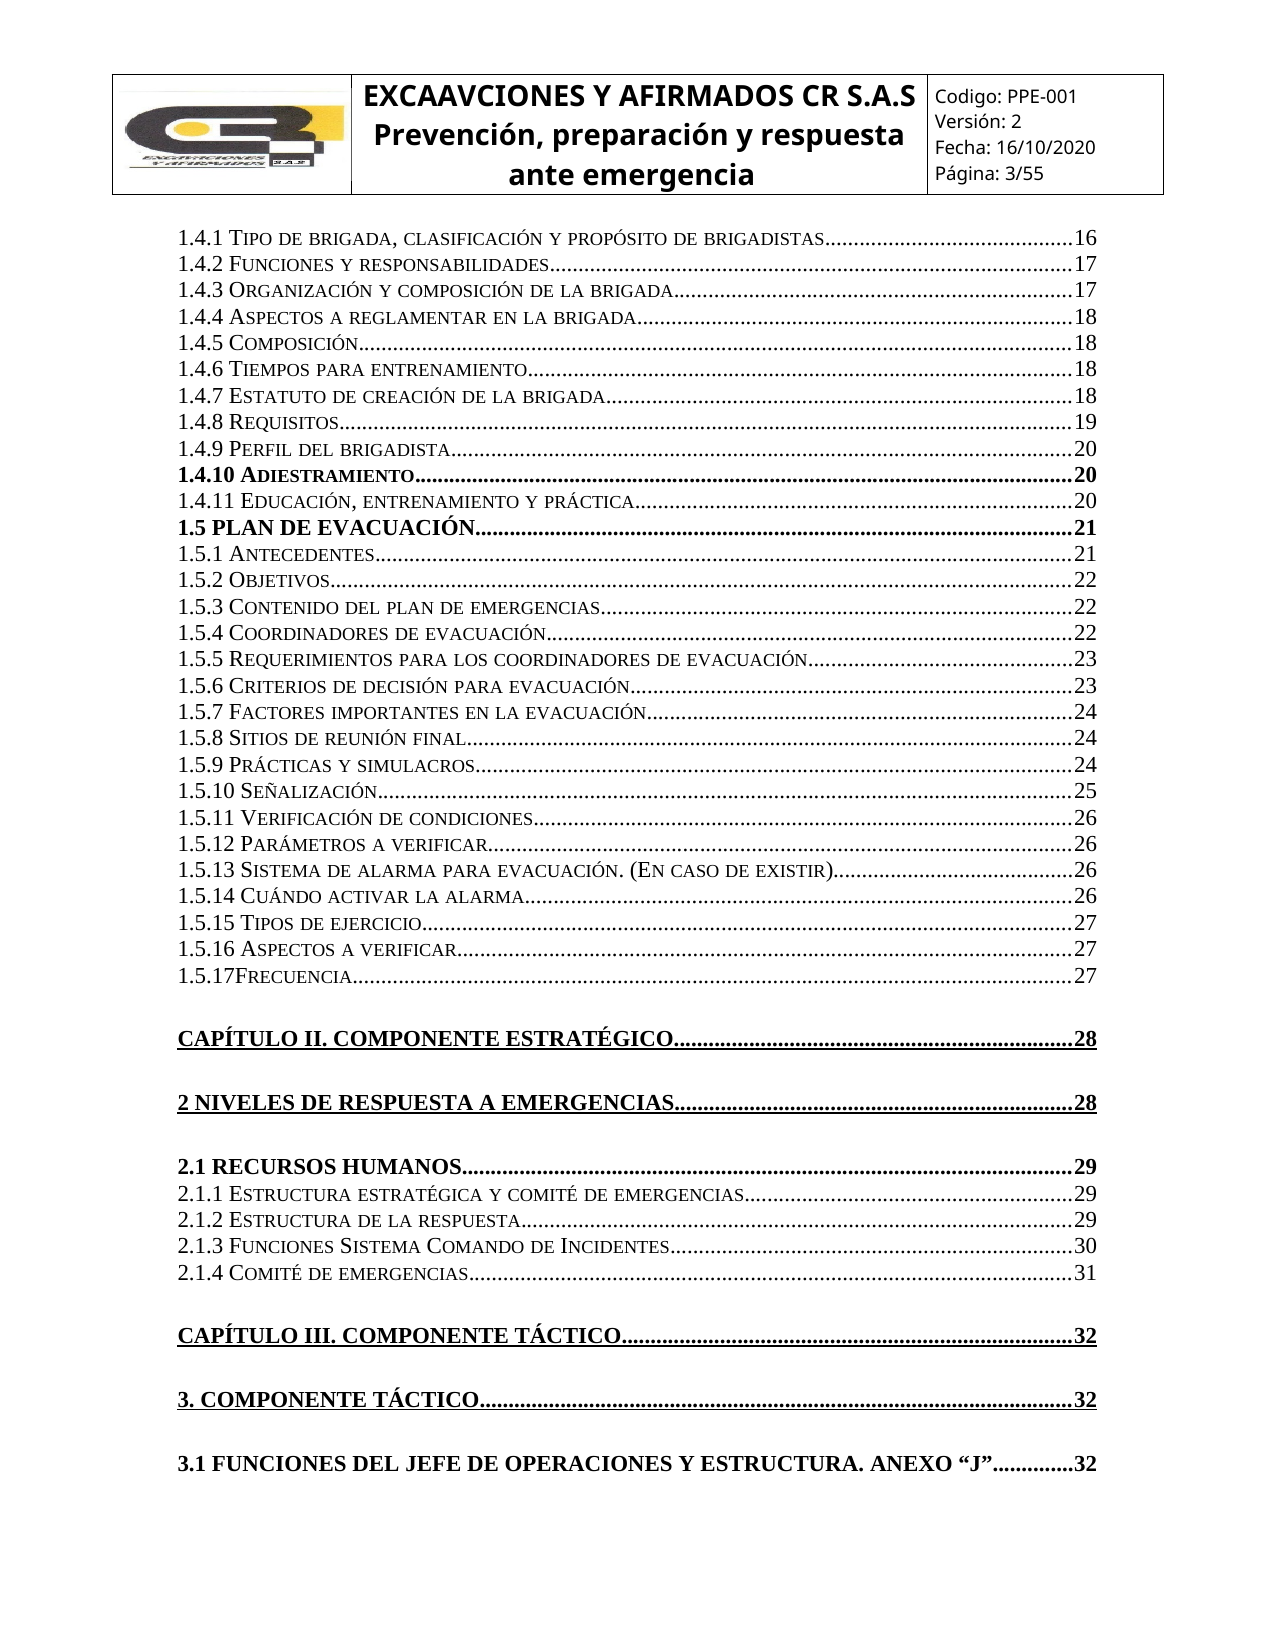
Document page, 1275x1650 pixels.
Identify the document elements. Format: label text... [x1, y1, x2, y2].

text 1.4.11 Educación, entrenamiento y práctica. 20 [177, 487, 1098, 514]
text 1.4.6 Tiempos para entrenamiento. 18 [177, 356, 1098, 382]
text 2.1 RECURSOS HUMANOS. 29 [177, 1153, 1098, 1179]
text 1.5.16 Aspectos a verificar. 27 [177, 935, 1098, 962]
picture [119, 88, 352, 181]
text 2 NIVELES DE RESPUESTA A EMERGENCIAS 28 [177, 1089, 1098, 1116]
text 1.5.5 Requerimientos para los coordinadores de evacuación. 23 [177, 645, 1098, 672]
text 2.1.4 Comité de emergencias. 31 [177, 1259, 1098, 1285]
text 1.4.4 Aspectos a reglamentar en la brigada. 18 [177, 303, 1098, 329]
text 1.5.14 Cuándo activar la alarma. 26 [177, 883, 1098, 909]
text 1.5.3 Contenido del plan de emergencias. 22 [177, 593, 1098, 619]
text 1.4.5 Composición. 18 [177, 329, 1098, 356]
text 1.5.2 Objetivos. 22 [177, 566, 1098, 593]
text 1.4.1 Tipo de brigada, clasificación y propósito de brigadistas. 16 [177, 224, 1098, 250]
text 1.5.6 Criterios de decisión para evacuación. 23 [177, 672, 1098, 698]
text CAPÍTULO III. COMPONENTE TÁCTICO. 32 [177, 1322, 1098, 1349]
text 1.5.9 Prácticas y simulacros. 24 [177, 751, 1098, 777]
text 1.5.11 Verificación de condiciones. 26 [177, 803, 1098, 830]
text 3.1 FUNCIONES DEL JEFE DE OPERACIONES Y ESTRUCTURA. ANEXO “J”. 32 [177, 1450, 1098, 1477]
text 1.5.17Frecuencia. 27 [177, 962, 1098, 988]
text 1.4.3 Organización y composición de la brigada. 17 [177, 276, 1098, 303]
text 2.1.3 Funciones Sistema Comando de Incidentes. 30 [177, 1232, 1098, 1259]
text 2.1.2 Estructura de la respuesta. 29 [177, 1206, 1098, 1232]
text 1.5.12 Parámetros a verificar. 26 [177, 830, 1098, 856]
text 1.4.10 Adiestramiento. 20 [177, 461, 1098, 487]
text 1.4.9 Perfil del brigadista. 20 [177, 434, 1098, 461]
text 1.5 PLAN DE EVACUACIÓN. 21 [177, 514, 1098, 540]
text 1.5.8 Sitios de reunión final. 24 [177, 724, 1098, 751]
text 1.4.8 Requisitos. 19 [177, 408, 1098, 434]
text CAPÍTULO II. COMPONENTE ESTRATÉGICO. 28 [177, 1026, 1098, 1052]
text 3. COMPONENTE TÁCTICO. 32 [177, 1386, 1098, 1413]
text 1.5.10 Señalización. 25 [177, 777, 1098, 803]
text 1.5.13 Sistema de alarma para evacuación. (En caso de existir) 26 [177, 856, 1098, 883]
text 1.5.7 Factores importantes en la evacuación. 24 [177, 698, 1098, 724]
text 1.5.1 Antecedentes. 21 [177, 540, 1098, 566]
text 1.5.4 Coordinadores de evacuación. 22 [177, 619, 1098, 645]
text 1.5.15 Tipos de ejercicio. 27 [177, 909, 1098, 935]
text 2.1.1 Estructura estratégica y comité de emergencias. 29 [177, 1179, 1098, 1206]
text 1.4.2 Funciones y responsabilidades. 17 [177, 250, 1098, 276]
text 1.4.7 Estatuto de creación de la brigada. 18 [177, 382, 1098, 408]
